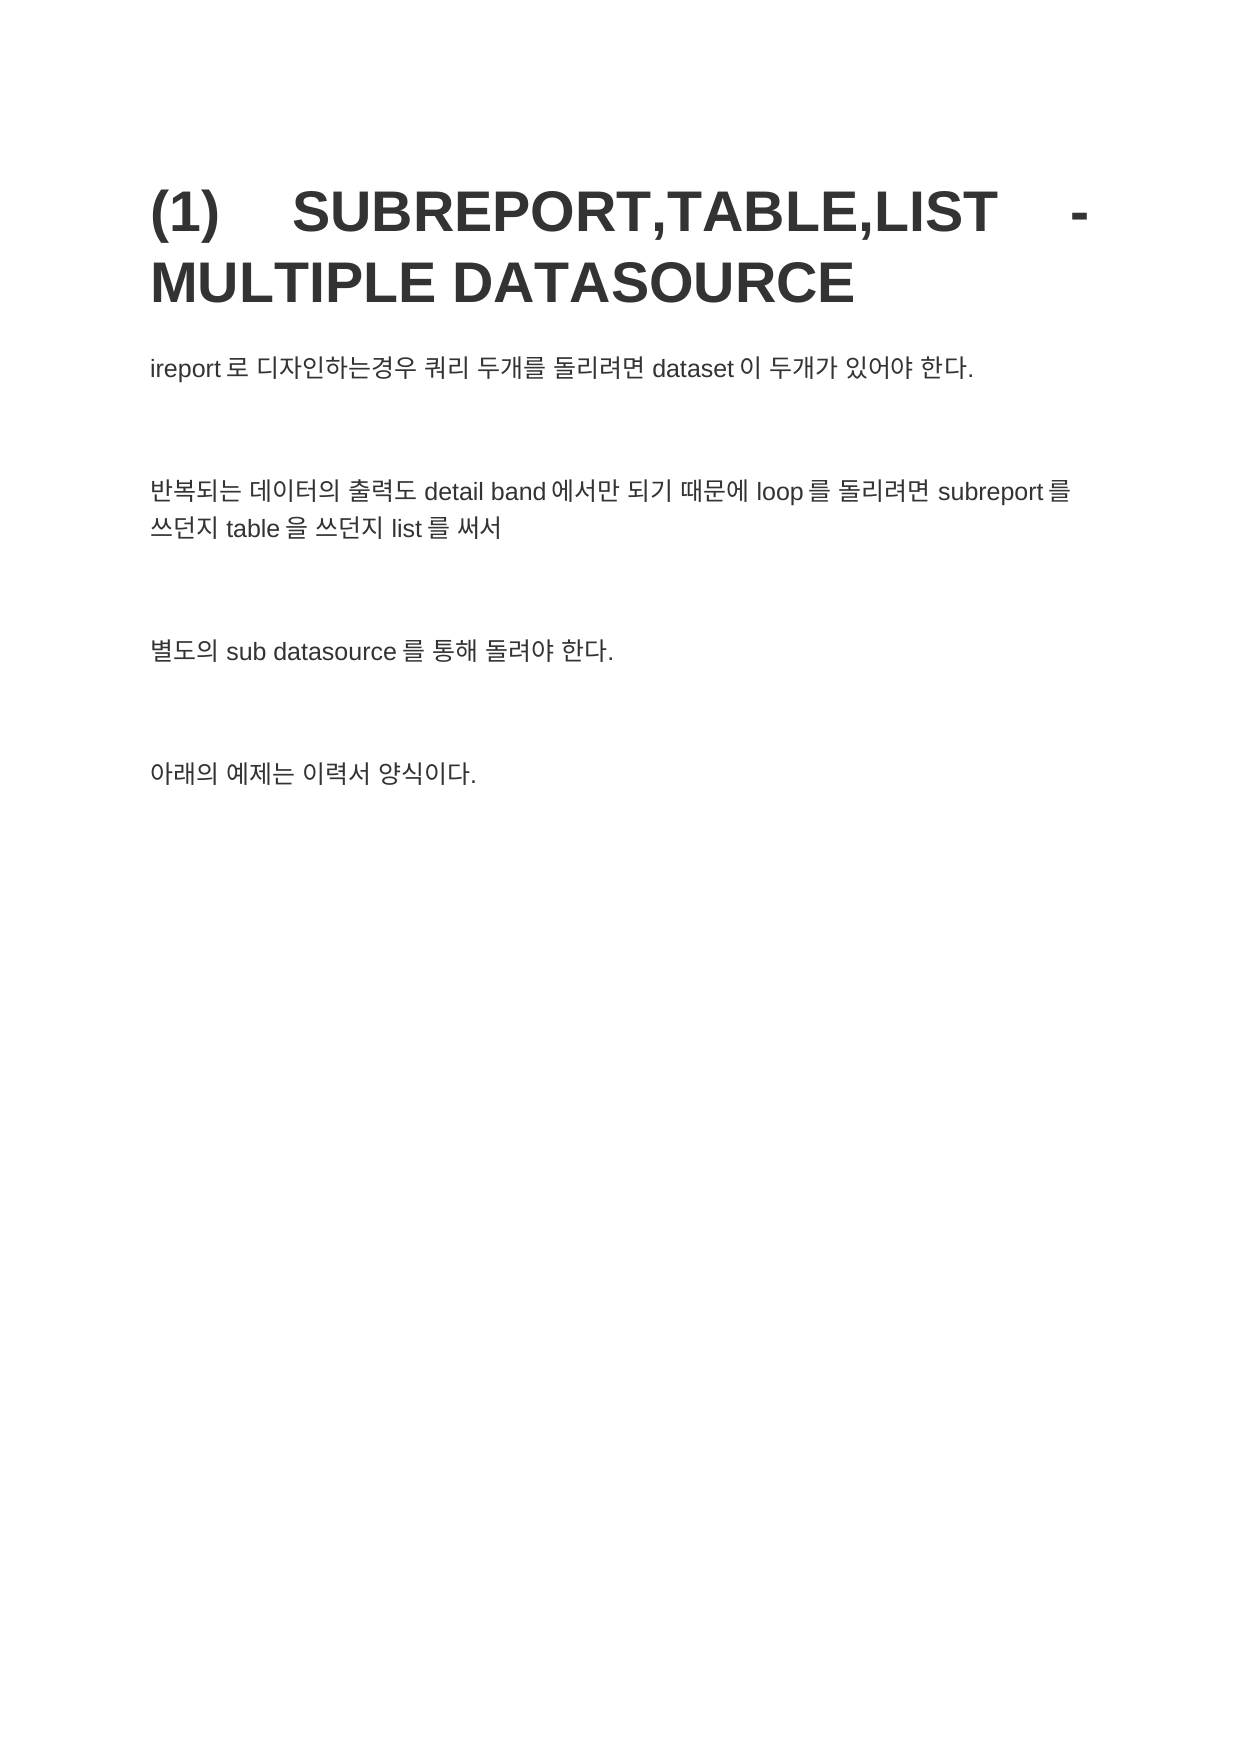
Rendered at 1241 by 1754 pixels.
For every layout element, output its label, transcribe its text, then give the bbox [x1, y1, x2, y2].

text ireport로 디자인하는경우 쿼리 두개를 돌리려면 dataset이 두개가 있어야 한다. [150, 348, 1090, 385]
subtitle (1) SUBREPORT,TABLE,LIST - MULTIPLE DATASOURCE [150, 177, 1090, 314]
text 별도의 sub datasource를 통해 돌려야 한다. [150, 631, 1090, 668]
text 반복되는 데이터의 출력도 detail band에서만 되기 때문에 loop를 돌리려면 subreport를 쓰던지 table을 쓰던지 list를 써서 [150, 472, 1090, 544]
text 아래의 예제는 이력서 양식이다. [150, 755, 1090, 791]
